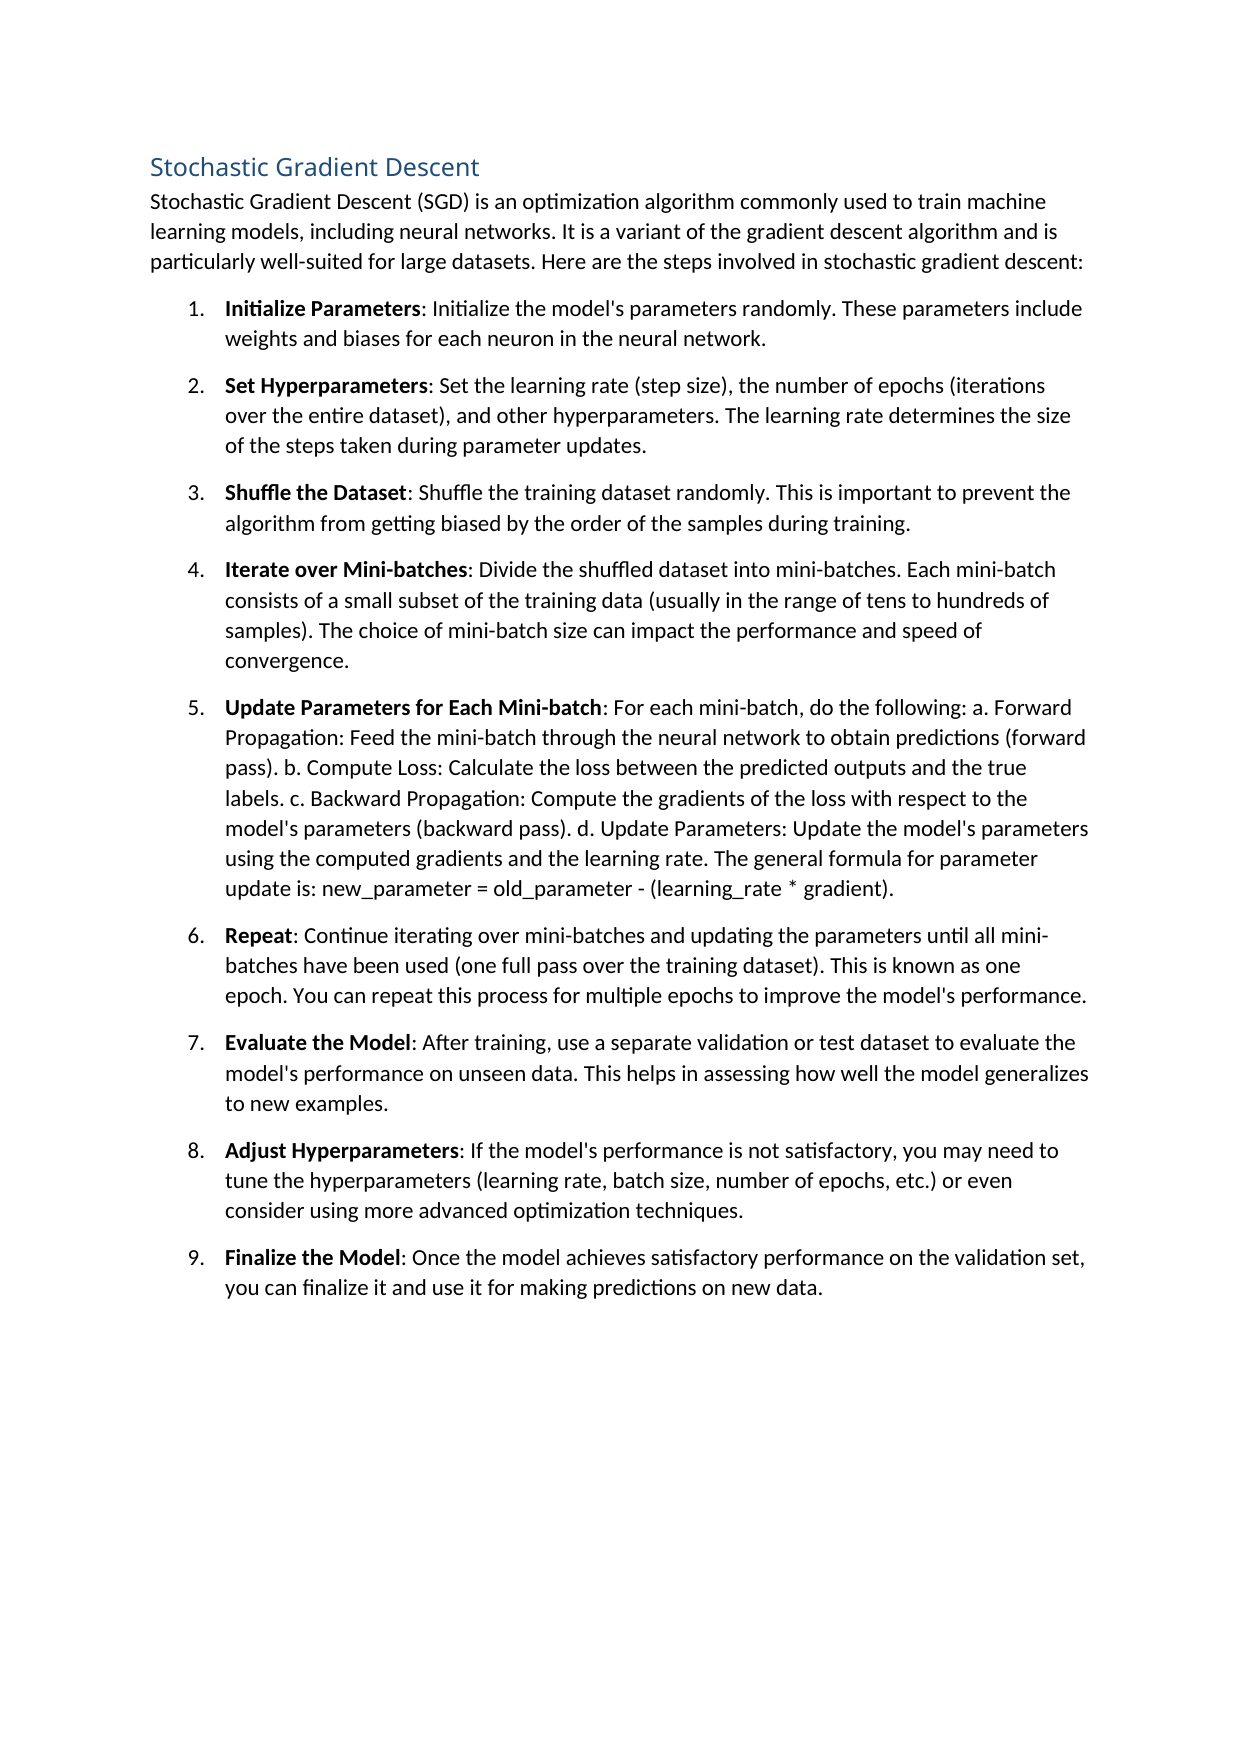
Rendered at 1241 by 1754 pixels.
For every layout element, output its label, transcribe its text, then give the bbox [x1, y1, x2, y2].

list Adjust Hyperparameters: If the model's performance is not satisfactory, you may need to tune the hyperparameters (learning rate, batch size, number of epochs, etc.) or even consider using more advanced optimization techniques. [187, 1136, 1090, 1224]
text Stochastic Gradient Descent (SGD) is an optimization algorithm commonly used to train machine learning models, including neural networks. It is a variant of the gradient descent algorithm and is particularly well-suited for large datasets. Here are the steps involved in stochastic gradient descent: [150, 187, 1090, 275]
list Update Parameters for Each Mini-batch: For each mini-batch, do the following: a. Forward Propagation: Feed the mini-batch through the neural network to obtain predictions (forward pass). b. Compute Loss: Calculate the loss between the predicted outputs and the true labels. c. Backward Propagation: Compute the gradients of the loss with respect to the model's parameters (backward pass). d. Update Parameters: Update the model's parameters using the computed gradients and the learning rate. The general formula for parameter update is: new_parameter = old_parameter - (learning_rate * gradient). [187, 693, 1090, 902]
list Evaluate the Model: After training, use a separate validation or test dataset to evaluate the model's performance on unseen data. This helps in assessing how well the model generalizes to new examples. [187, 1028, 1090, 1117]
list Iterate over Mini-batches: Divide the shuffled dataset into mini-batches. Each mini-batch consists of a small subset of the training data (usually in the range of tens to hundreds of samples). The choice of mini-batch size can impact the performance and speed of convergence. [187, 556, 1090, 674]
list Set Hyperparameters: Set the learning rate (step size), the number of epochs (iterations over the entire dataset), and other hyperparameters. The learning rate determines the size of the steps taken during parameter updates. [187, 371, 1090, 459]
list Shuffle the Dataset: Shuffle the training dataset randomly. This is important to prevent the algorithm from getting biased by the order of the samples during training. [187, 478, 1090, 537]
list Initialize Parameters: Initialize the model's parameters randomly. These parameters include weights and biases for each neuron in the neural network. [187, 294, 1090, 352]
list Finalize the Model: Once the model achieves satisfactory performance on the validation set, you can finalize it and use it for making predictions on new data. [187, 1243, 1090, 1301]
subtitle Stochastic Gradient Descent [150, 150, 1090, 184]
list Repeat: Continue iterating over mini-batches and updating the parameters until all mini-batches have been used (one full pass over the training dataset). This is known as one epoch. You can repeat this process for multiple epochs to improve the model's performance. [187, 921, 1090, 1009]
